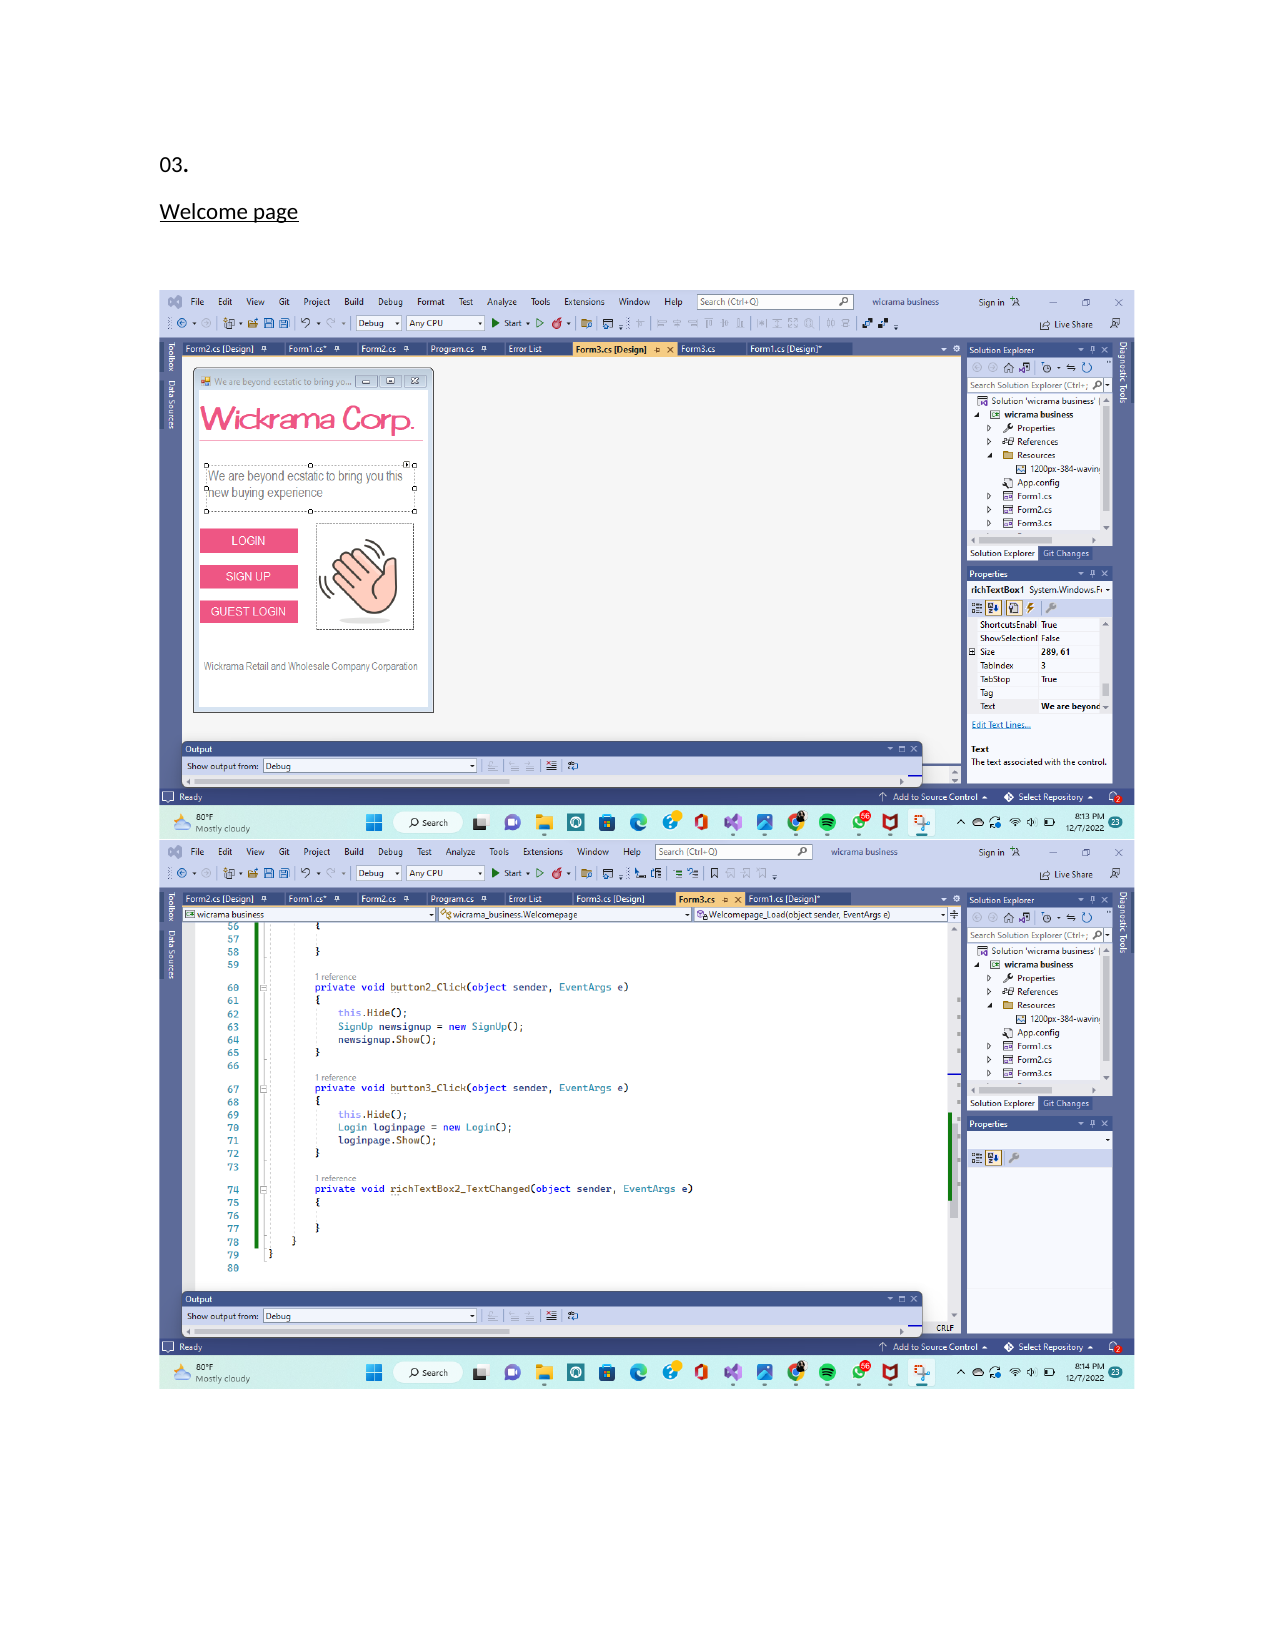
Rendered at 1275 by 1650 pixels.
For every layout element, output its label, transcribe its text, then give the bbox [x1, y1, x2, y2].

text 03. [159, 150, 1125, 178]
text Welcome page [159, 197, 1125, 225]
picture [159, 840, 1135, 1389]
picture [159, 290, 1135, 839]
